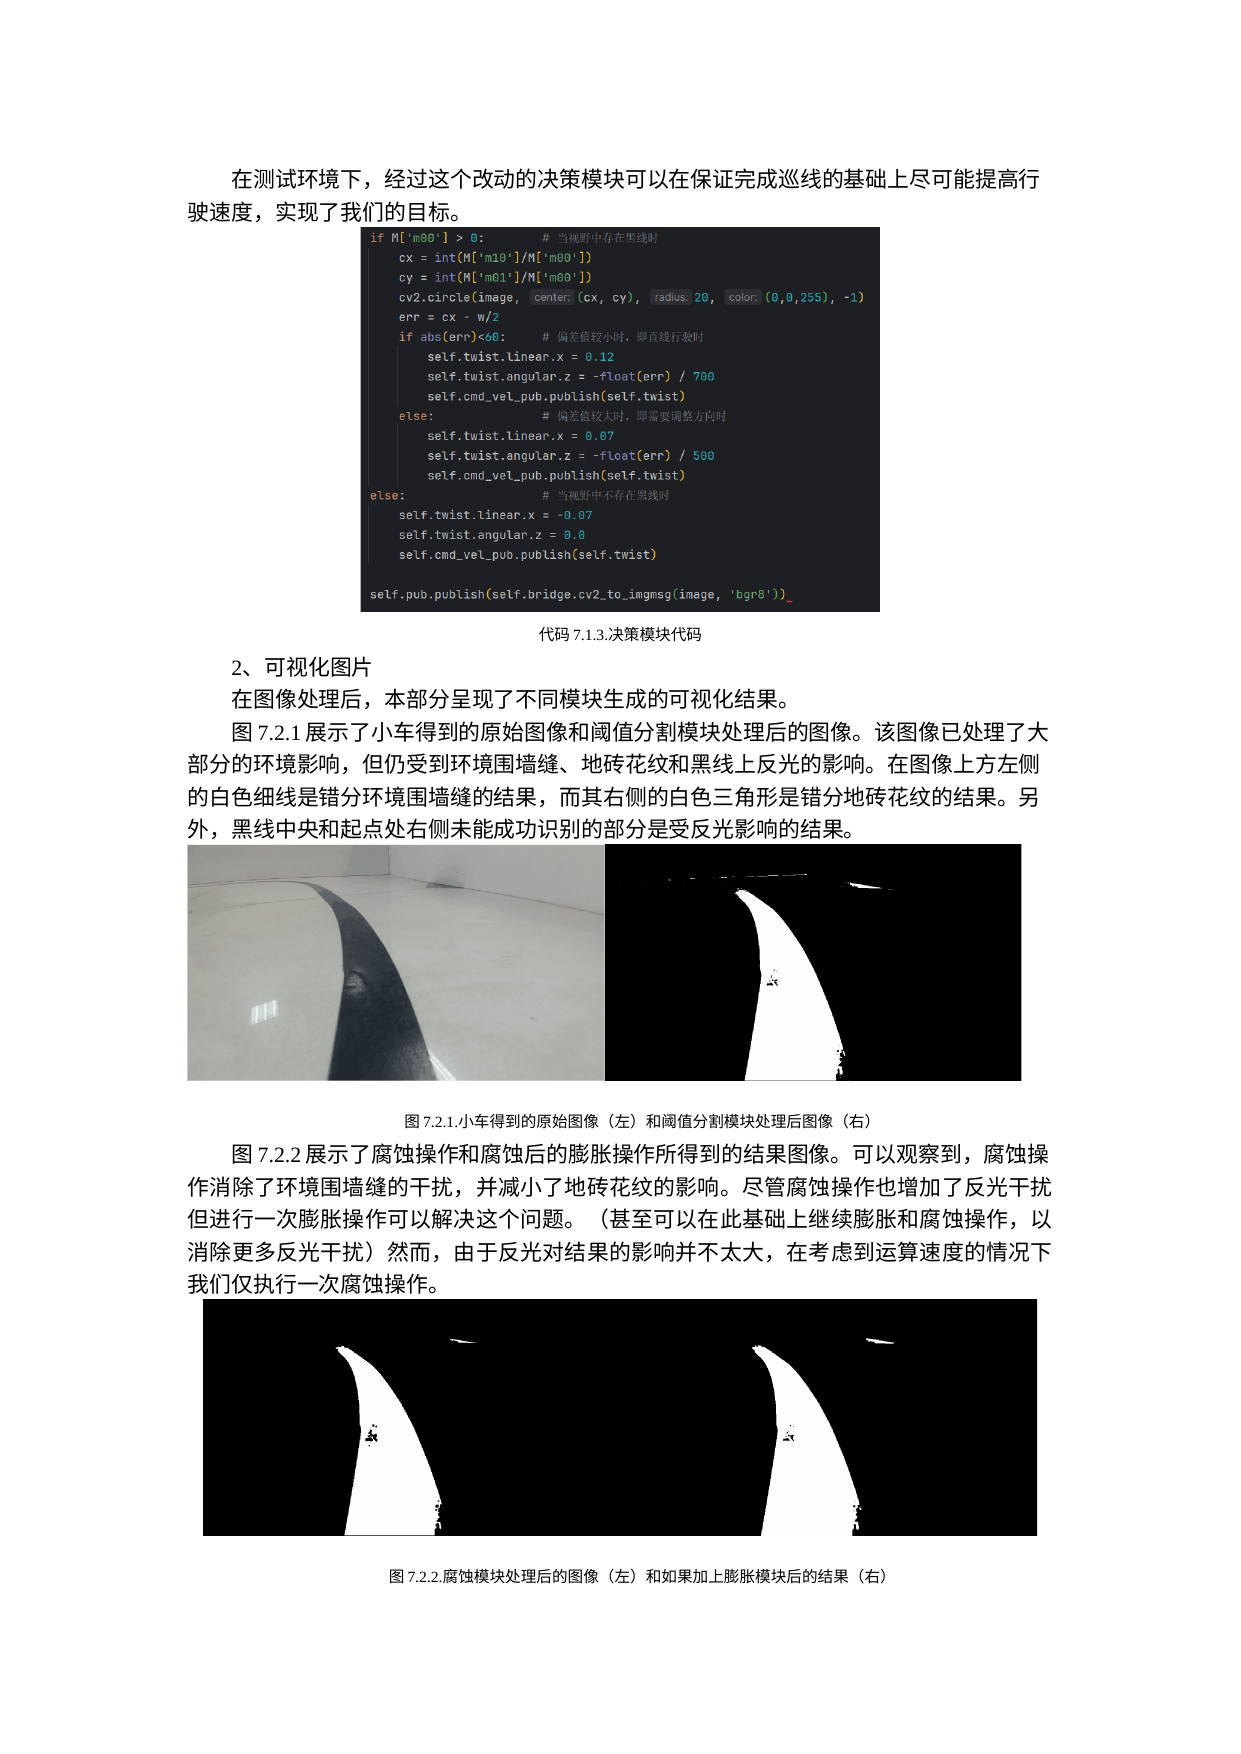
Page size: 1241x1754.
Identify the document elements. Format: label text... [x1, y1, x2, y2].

list 图7.2.1.小车得到的原始图像（左）和阈值分割模块处理后图像（右） [187, 1104, 1053, 1137]
list 在测试环境下，经过这个改动的决策模块可以在保证完成巡线的基础上尽可能提高行驶速度，实现了我们的目标。 [187, 162, 1053, 227]
list 图7.2.1展示了小车得到的原始图像和阈值分割模块处理后的图像。该图像已处理了大部分的环境影响，但仍受到环境围墙缝、地砖花纹和黑线上反光的影响。在图像上方左侧的白色细线是错分环境围墙缝的结果，而其右侧的白色三角形是错分地砖花纹的结果。另外，黑线中央和起点处右侧未能成功识别的部分是受反光影响的结果。 [187, 714, 1053, 844]
picture [187, 844, 1022, 1081]
list 图7.2.2.腐蚀模块处理后的图像（左）和如果加上膨胀模块后的结果（右） [187, 1559, 1053, 1592]
picture [360, 227, 880, 612]
list 代码7.1.3.决策模块代码 [187, 617, 1053, 649]
picture [203, 1299, 1038, 1536]
list 可视化图片 [187, 649, 1053, 682]
list 图7.2.2展示了腐蚀操作和腐蚀后的膨胀操作所得到的结果图像。可以观察到，腐蚀操作消除了环境围墙缝的干扰，并减小了地砖花纹的影响。尽管腐蚀操作也增加了反光干扰，但进行一次膨胀操作可以解决这个问题。（甚至可以在此基础上继续膨胀和腐蚀操作，以消除更多反光干扰）然而，由于反光对结果的影响并不太大，在考虑到运算速度的情况下，我们仅执行一次腐蚀操作。 [187, 1137, 1053, 1299]
list 在图像处理后，本部分呈现了不同模块生成的可视化结果。 [187, 682, 1053, 714]
